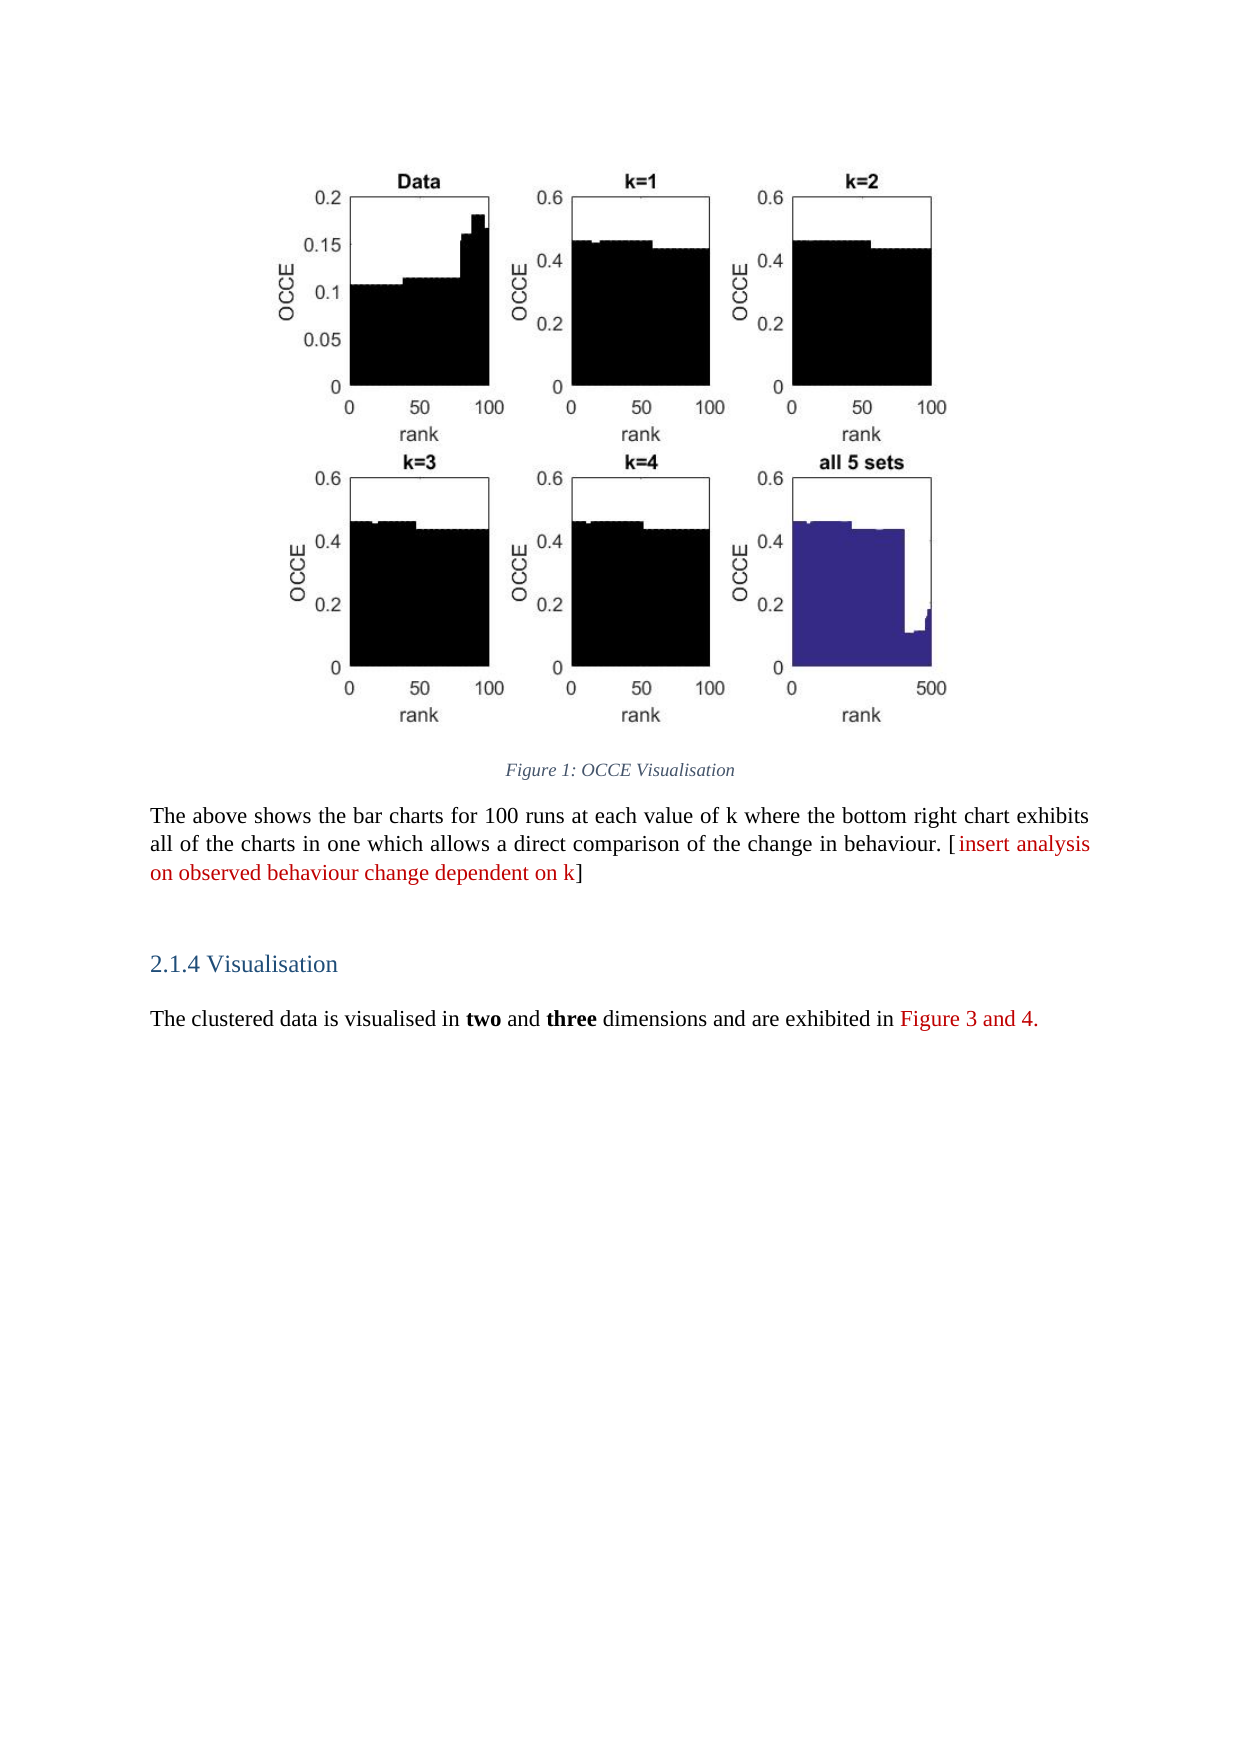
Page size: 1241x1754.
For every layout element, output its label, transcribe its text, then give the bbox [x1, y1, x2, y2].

text The above shows the bar charts for 100 runs at each value of k where the bottom right chart exhibits all of the charts in one which allows a direct comparison of the change in behaviour. [insert analysis on observed behaviour change dependent on k] [150, 802, 1090, 885]
text Figure 1: OCCE Visualisation [150, 759, 1090, 781]
picture [226, 150, 1014, 741]
subtitle 2.1.4 Visualisation [150, 949, 1090, 978]
text The clustered data is visualised in two and three dimensions and are exhibited in Figure 3 and 4. [150, 1005, 1090, 1031]
